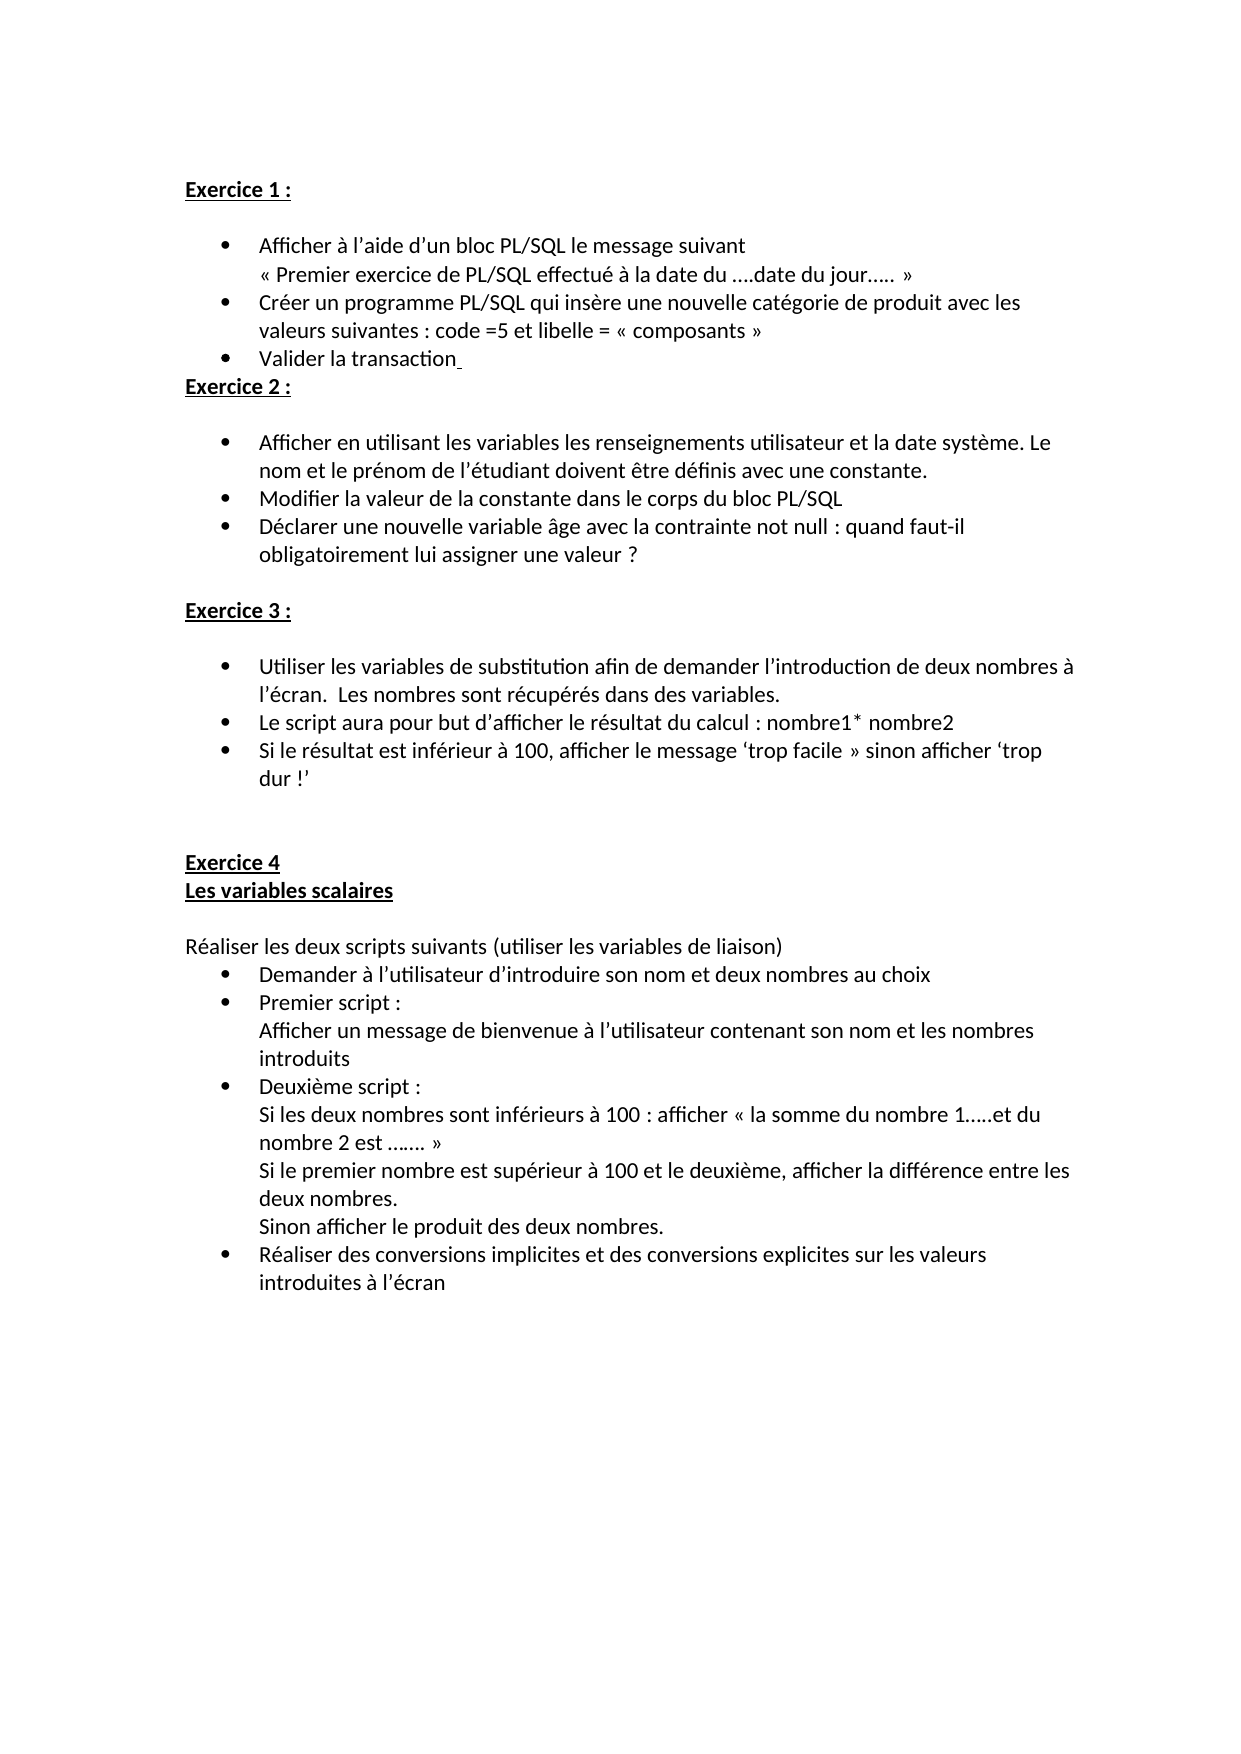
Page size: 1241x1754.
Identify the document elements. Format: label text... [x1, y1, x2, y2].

list Déclarer une nouvelle variable âge avec la contrainte not null : quand faut-il obligatoirement lui assigner une valeur ? [221, 512, 1093, 568]
list Afficher en utilisant les variables les renseignements utilisateur et la date système. Le nom et le prénom de l’étudiant doivent être définis avec une constante. [221, 428, 1093, 484]
list Demander à l’utilisateur d’introduire son nom et deux nombres au choix [221, 960, 1093, 988]
list Utiliser les variables de substitution afin de demander l’introduction de deux nombres à l’écran. Les nombres sont récupérés dans des variables. [221, 652, 1093, 708]
list Créer un programme PL/SQL qui insère une nouvelle catégorie de produit avec les valeurs suivantes : code =5 et libelle = « composants » [221, 288, 1093, 344]
list Si le résultat est inférieur à 100, afficher le message ‘trop facile » sinon afficher ‘trop dur !’ [221, 736, 1093, 792]
text Exercice 2 : [185, 372, 1093, 400]
list Deuxième script : Si les deux nombres sont inférieurs à 100 : afficher « la somme du nombre 1…..et du nombre 2 est ……. » Si le premier nombre est supérieur à 100 et le deuxième, afficher la différence entre les deux nombres. Sinon afficher le produit des deux nombres. [221, 1072, 1093, 1240]
text Exercice 1 : [185, 176, 1093, 204]
list Premier script : Afficher un message de bienvenue à l’utilisateur contenant son nom et les nombres introduits [221, 988, 1093, 1072]
list Réaliser des conversions implicites et des conversions explicites sur les valeurs introduites à l’écran [221, 1240, 1093, 1296]
text Réaliser les deux scripts suivants (utiliser les variables de liaison) [185, 932, 1093, 960]
list Afficher à l’aide d’un bloc PL/SQL le message suivant « Premier exercice de PL/SQL effectué à la date du ….date du jour….. » [221, 232, 1093, 288]
list Modifier la valeur de la constante dans le corps du bloc PL/SQL [221, 484, 1093, 512]
list Valider la transaction [221, 344, 1093, 372]
text Exercice 3 : [185, 596, 1093, 624]
text Exercice 4 [185, 848, 1093, 876]
list Le script aura pour but d’afficher le résultat du calcul : nombre1* nombre2 [221, 708, 1093, 736]
text Les variables scalaires [185, 876, 1093, 932]
